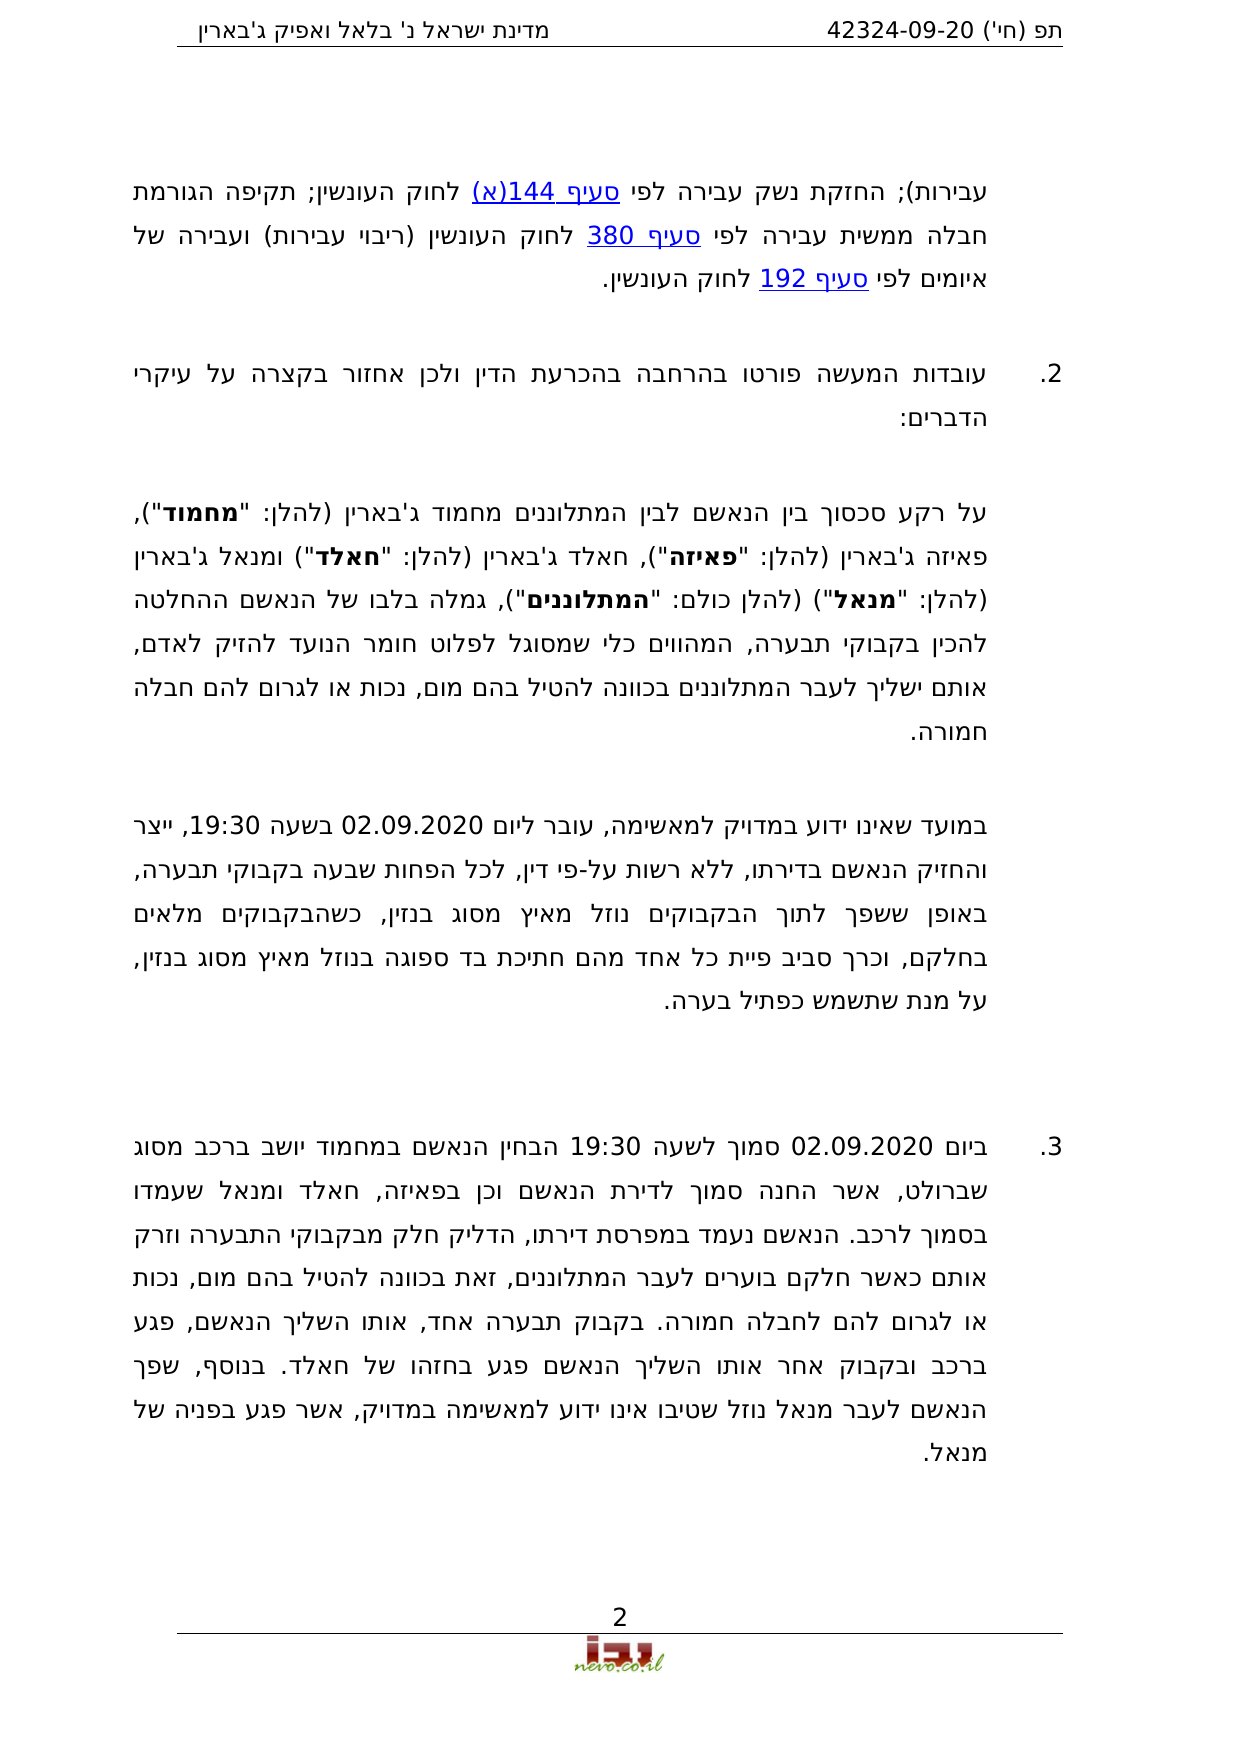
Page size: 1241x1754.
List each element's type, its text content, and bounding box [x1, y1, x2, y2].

text 3. ביום 02.09.2020 סמוך לשעה 19:30 הבחין הנאשם במחמוד יושב ברכב מסוג שברולט, אשר החנה סמוך לדירת הנאשם וכן בפאיזה, חאלד ומנאל שעמדו בסמוך לרכב. הנאשם נעמד במפרסת דירתו, הדליק חלק מבקבוקי התבערה וזרק אותם כאשר חלקם בוערים לעבר המתלוננים, זאת בכוונה להטיל בהם מום, נכות או לגרום להם לחבלה חמורה. בקבוק תבערה אחד, אותו השליך הנאשם, פגע ברכב ובקבוק אחר אותו השליך הנאשם פגע בחזהו של חאלד. בנוסף, שפך הנאשם לעבר מנאל נוזל שטיבו אינו ידוע למאשימה במדויק, אשר פגע בפניה של מנאל. [133, 1132, 1063, 1468]
text 2. עובדות המעשה פורטו בהרחבה בהכרעת הדין ולכן אחזור בקצרה על עיקרי הדברים: [133, 359, 1063, 432]
text על רקע סכסוך בין הנאשם לבין המתלוננים מחמוד ג'בארין (להלן: "מחמוד"), פאיזה ג'בארין (להלן: "פאיזה"), חאלד ג'בארין (להלן: "חאלד") ומנאל ג'בארין (להלן: "מנאל") (להלן כולם: "המתלוננים"), גמלה בלבו של הנאשם ההחלטה להכין בקבוקי תבערה, המהווים כלי שמסוגל לפלוט חומר הנועד להזיק לאדם, אותם ישליך לעבר המתלוננים בכוונה להטיל בהם מום, נכות או לגרום להם חבלה חמורה. [133, 498, 988, 746]
text במועד שאינו ידוע במדויק למאשימה, עובר ליום 02.09.2020 בשעה 19:30, ייצר והחזיק הנאשם בדירתו, ללא רשות על-פי דין, לכל הפחות שבעה בקבוקי תבערה, באופן ששפך לתוך הבקבוקים נוזל מאיץ מסוג בנזין, כשהבקבוקים מלאים בחלקם, וכרך סביב פיית כל אחד מהם חתיכת בד ספוגה בנוזל מאיץ מסוג בנזין, על מנת שתשמש כפתיל בערה. [133, 812, 1063, 1016]
picture [574, 1635, 666, 1673]
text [133, 177, 1063, 294]
